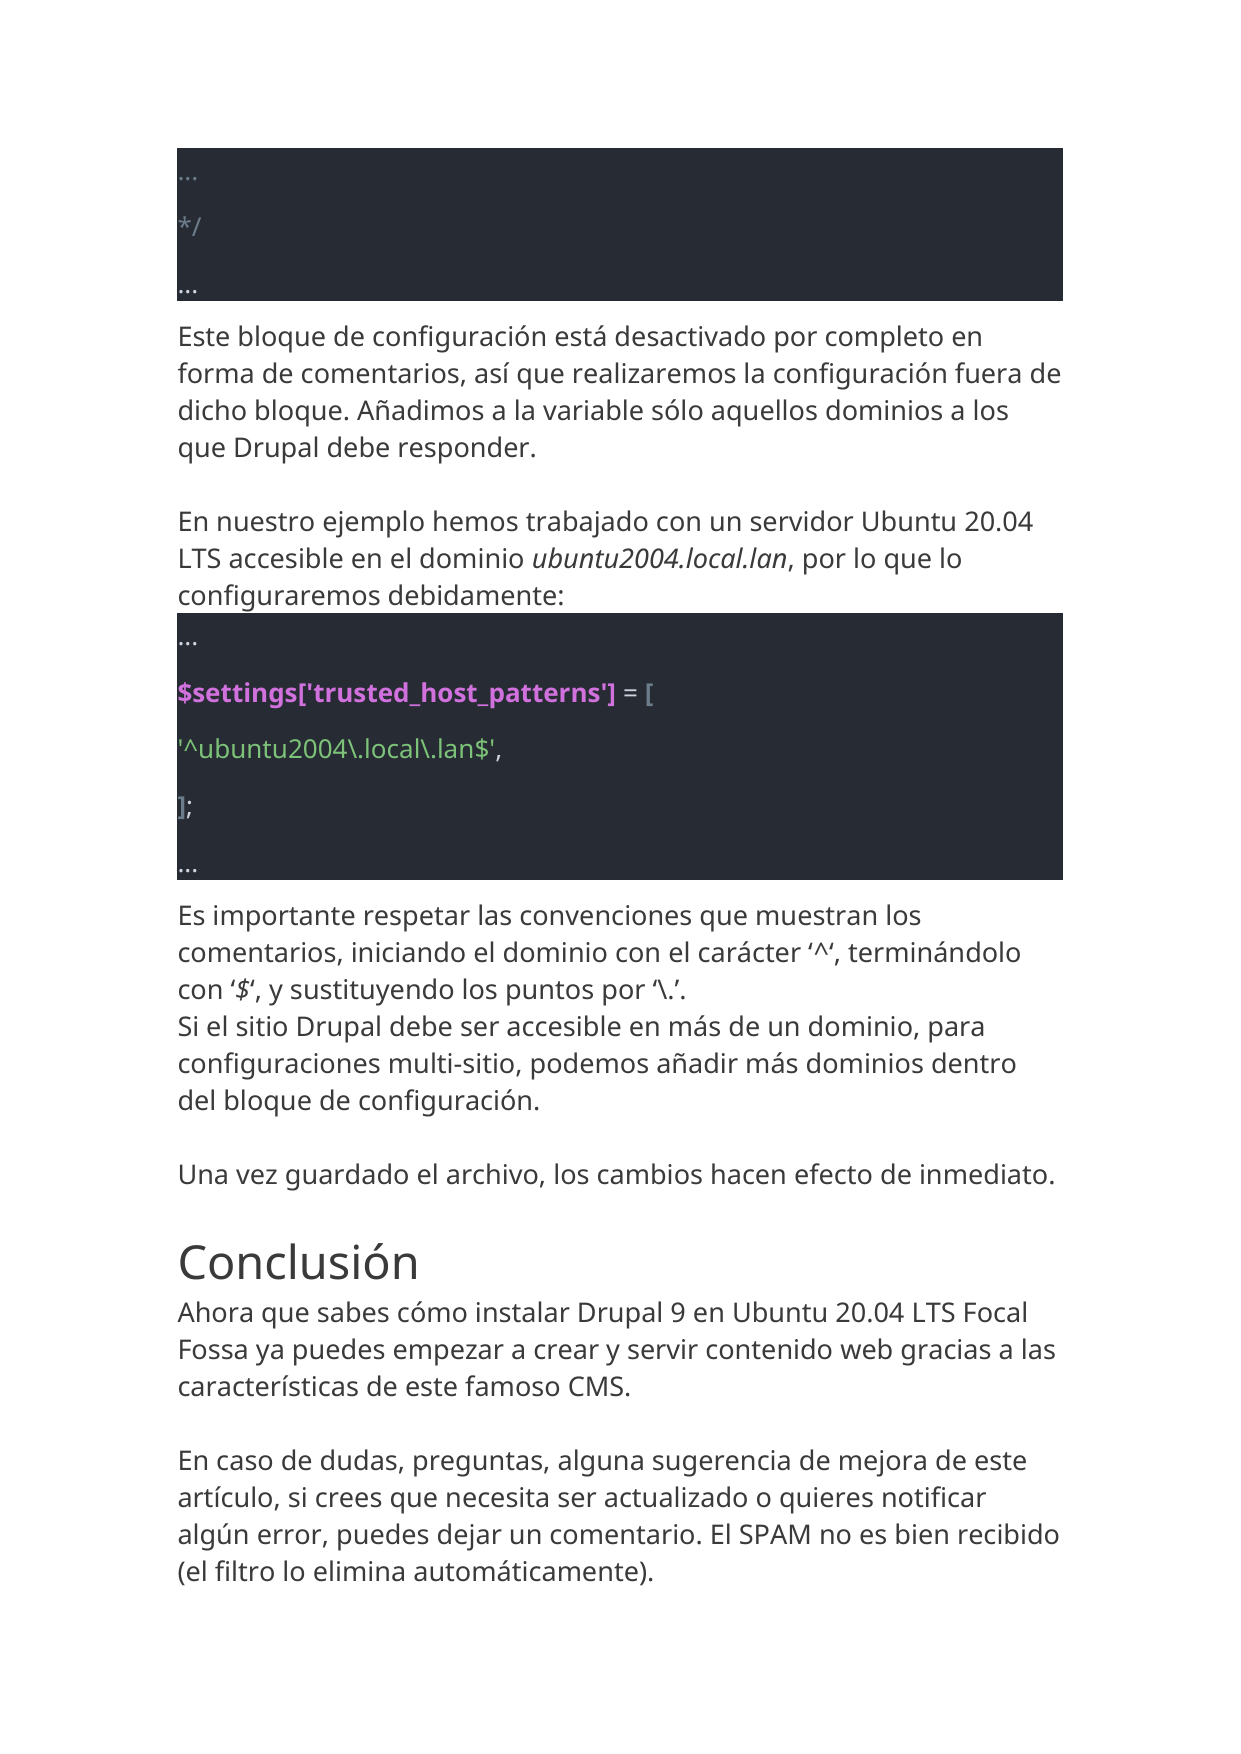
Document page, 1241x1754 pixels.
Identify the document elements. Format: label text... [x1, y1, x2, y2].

text ... [177, 148, 1063, 188]
text Si el sitio Drupal debe ser accesible en más de un dominio, para configuraciones multi-sitio, podemos añadir más dominios dentro del bloque de configuración. [177, 1007, 1063, 1118]
text $settings['trusted_host_patterns'] = [ [177, 670, 1063, 710]
text ... [177, 840, 1063, 880]
text */ [177, 204, 1063, 244]
text Es importante respetar las convenciones que muestran los comentarios, iniciando el dominio con el carácter ‘^‘, terminándolo con ‘$‘, y sustituyendo los puntos por ‘\.’. [177, 897, 1063, 1007]
text Este bloque de configuración está desactivado por completo en forma de comentarios, así que realizaremos la configuración fuera de dicho bloque. Añadimos a la variable sólo aquellos dominios a los que Drupal debe responder. [177, 318, 1063, 465]
text Una vez guardado el archivo, los cambios hacen efecto de inmediato. [177, 1155, 1063, 1192]
text ... [177, 261, 1063, 301]
text En caso de dudas, preguntas, alguna sugerencia de mejora de este artículo, si crees que necesita ser actualizado o quieres notificar algún error, puedes dejar un comentario. El SPAM no es bien recibido (el filtro lo elimina automáticamente). [177, 1442, 1063, 1589]
text Ahora que sabes cómo instalar Drupal 9 en Ubuntu 20.04 LTS Focal Fossa ya puedes empezar a crear y servir contenido web gracias a las características de este famoso CMS. [177, 1293, 1063, 1404]
text ]; [177, 783, 1063, 823]
subtitle Conclusión [177, 1230, 1063, 1293]
text En nuestro ejemplo hemos trabajado con un servidor Ubuntu 20.04 LTS accesible en el dominio ubuntu2004.local.lan, por lo que lo configuraremos debidamente: [177, 503, 1063, 613]
text ... [177, 613, 1063, 653]
text '^ubuntu2004\.local\.lan$', [177, 727, 1063, 767]
